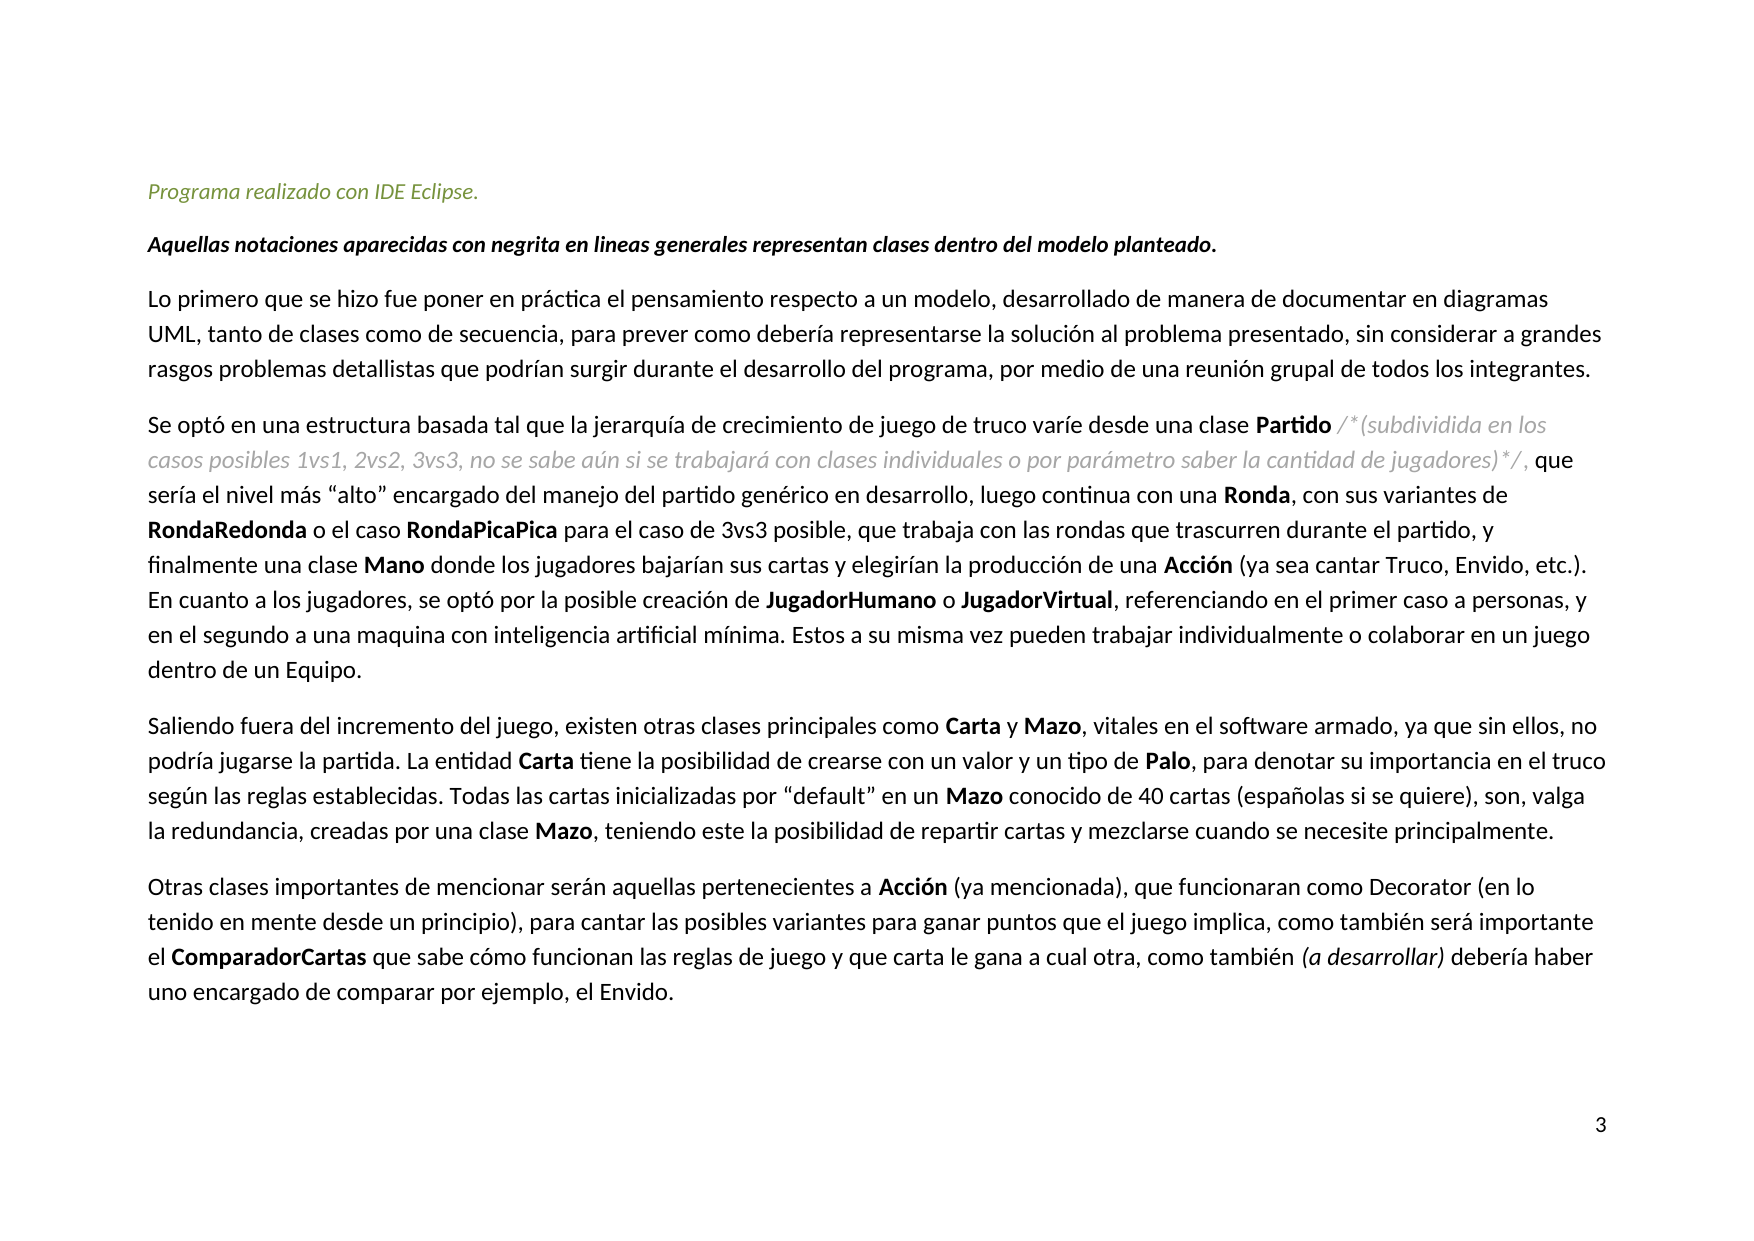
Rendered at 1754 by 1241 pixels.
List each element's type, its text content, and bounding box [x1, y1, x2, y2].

text Programa realizado con IDE Eclipse. [148, 177, 1606, 205]
text Lo primero que se hizo fue poner en práctica el pensamiento respecto a un modelo, desarrollado de manera de documentar en diagramas UML, tanto de clases como de secuencia, para prever como debería representarse la solución al problema presentado, sin considerar a grandes rasgos problemas detallistas que podrían surgir durante el desarrollo del programa, por medio de una reunión grupal de todos los integrantes. [148, 283, 1606, 384]
text Otras clases importantes de mencionar serán aquellas pertenecientes a Acción (ya mencionada), que funcionaran como Decorator (en lo tenido en mente desde un principio), para cantar las posibles variantes para ganar puntos que el juego implica, como también será importante el ComparadorCartas que sabe cómo funcionan las reglas de juego y que carta le gana a cual otra, como también (a desarrollar) debería haber uno encargado de comparar por ejemplo, el Envido. [148, 871, 1606, 1006]
text Saliendo fuera del incremento del juego, existen otras clases principales como Carta y Mazo, vitales en el software armado, ya que sin ellos, no podría jugarse la partida. La entidad Carta tiene la posibilidad de crearse con un valor y un tipo de Palo, para denotar su importancia en el truco según las reglas establecidas. Todas las cartas inicializadas por “default” en un Mazo conocido de 40 cartas (españolas si se quiere), son, valga la redundancia, creadas por una clase Mazo, teniendo este la posibilidad de repartir cartas y mezclarse cuando se necesite principalmente. [148, 710, 1606, 845]
text Aquellas notaciones aparecidas con negrita en lineas generales representan clases dentro del modelo planteado. [148, 230, 1606, 258]
text Se optó en una estructura basada tal que la jerarquía de crecimiento de juego de truco varíe desde una clase Partido /*(subdividida en los casos posibles 1vs1, 2vs2, 3vs3, no se sabe aún si se trabajará con clases individuales o por parámetro saber la cantidad de jugadores)*/, que sería el nivel más “alto” encargado del manejo del partido genérico en desarrollo, luego continua con una Ronda, con sus variantes de RondaRedonda o el caso RondaPicaPica para el caso de 3vs3 posible, que trabaja con las rondas que trascurren durante el partido, y finalmente una clase Mano donde los jugadores bajarían sus cartas y elegirían la producción de una Acción (ya sea cantar Truco, Envido, etc.). En cuanto a los jugadores, se optó por la posible creación de JugadorHumano o JugadorVirtual, referenciando en el primer caso a personas, y en el segundo a una maquina con inteligencia artificial mínima. Estos a su misma vez pueden trabajar individualmente o colaborar en un juego dentro de un Equipo. [148, 409, 1606, 684]
